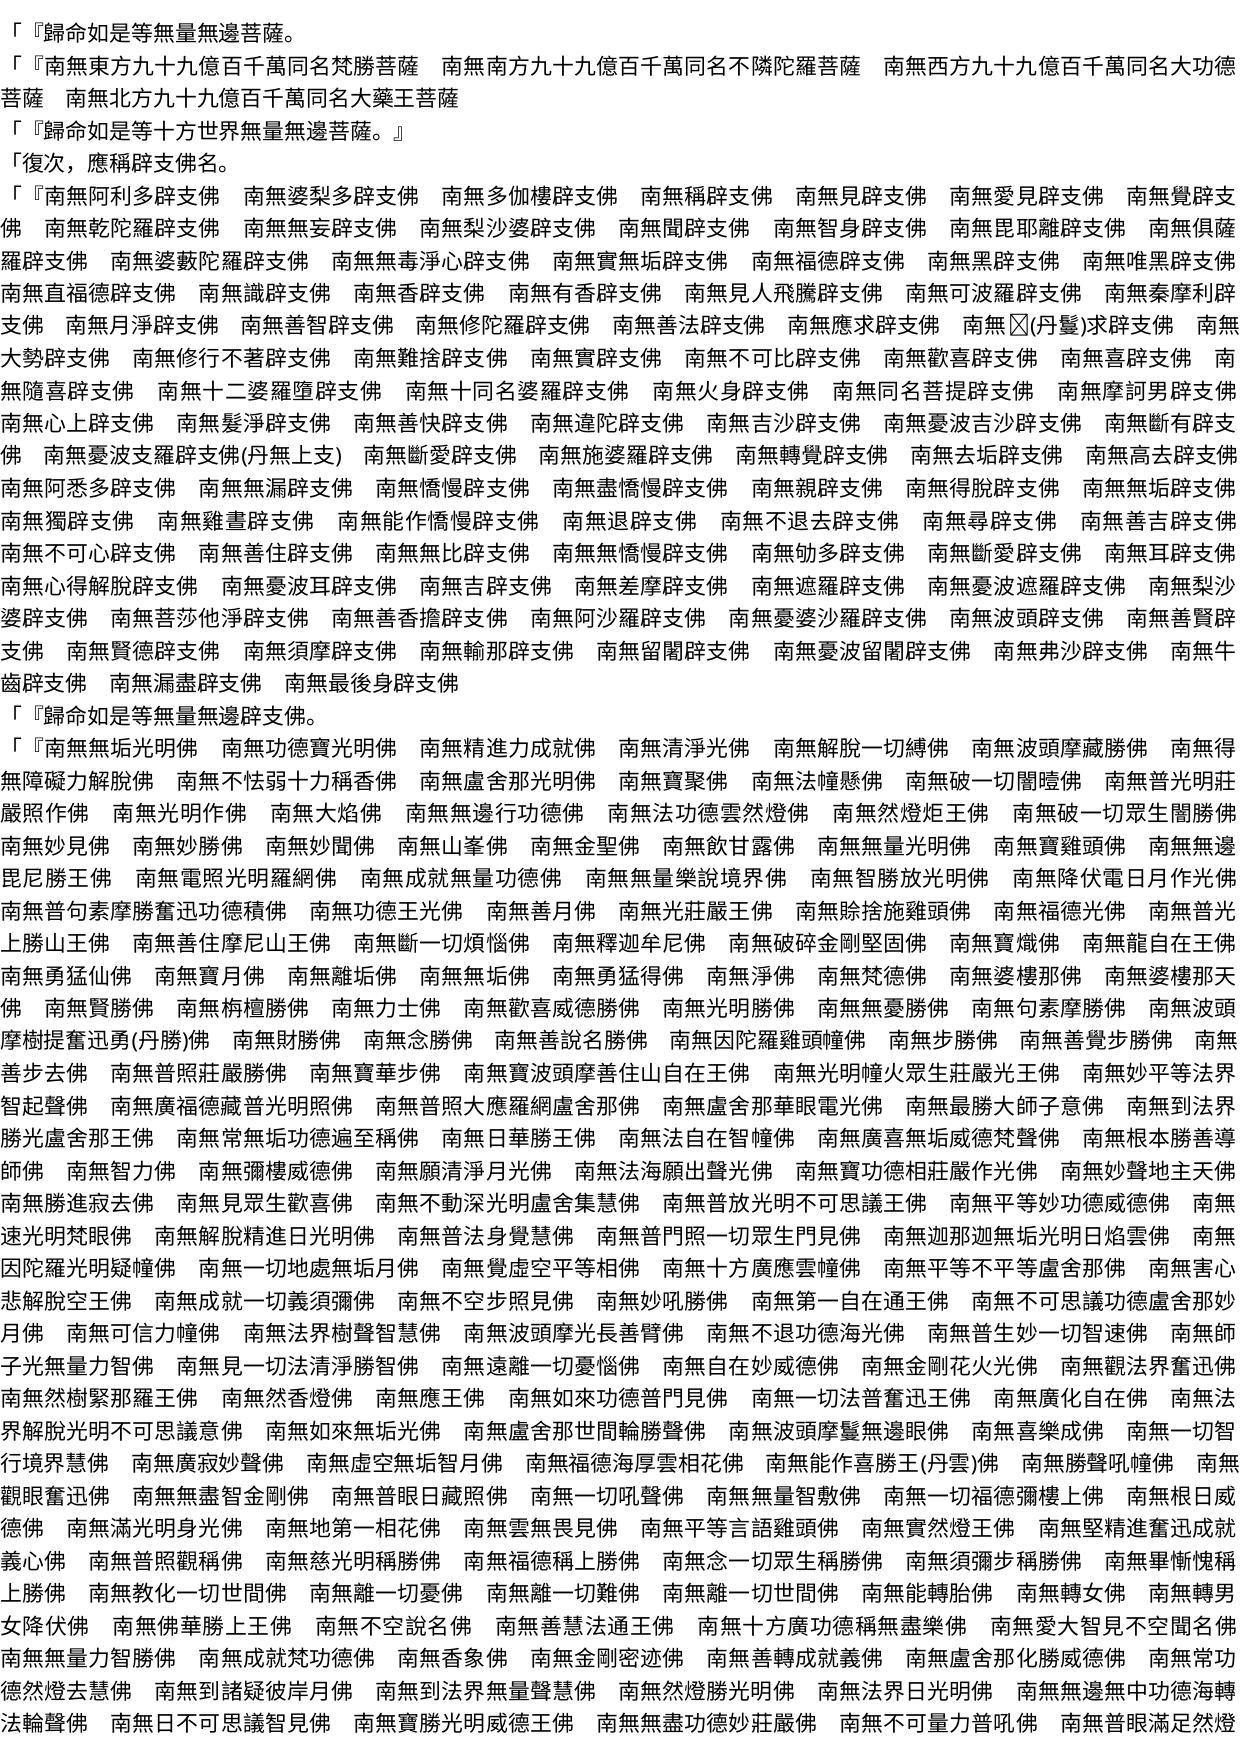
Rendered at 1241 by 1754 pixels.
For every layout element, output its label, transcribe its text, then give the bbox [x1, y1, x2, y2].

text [0, 731, 1240, 1738]
text 「復次，應稱辟支佛名。 [0, 146, 1240, 178]
text 「『歸命如是等無量無邊辟支佛。 [0, 698, 1240, 731]
text 「『南無東方九十九億百千萬同名梵勝菩薩 南無南方九十九億百千萬同名不隣陀羅菩薩 南無西方九十九億百千萬同名大功德菩薩 南無北方九十九億百千萬同名大藥王菩薩 [0, 48, 1240, 113]
text 「『歸命如是等無量無邊菩薩。 [0, 16, 1240, 48]
text 「『歸命如是等十方世界無量無邊菩薩。』 [0, 113, 1240, 146]
text 「『南無阿利多辟支佛 南無婆梨多辟支佛 南無多伽樓辟支佛 南無稱辟支佛 南無見辟支佛 南無愛見辟支佛 南無覺辟支佛 南無乾陀羅辟支佛 南無無妄辟支佛 南無梨沙婆辟支佛 南無聞辟支佛 南無智身辟支佛 南無毘耶離辟支佛 南無俱薩羅辟支佛 南無婆藪陀羅辟支佛 南無無毒淨心辟支佛 南無實無垢辟支佛 南無福德辟支佛 南無黑辟支佛 南無唯黑辟支佛 南無直福德辟支佛 南無識辟支佛 南無香辟支佛 南無有香辟支佛 南無見人飛騰辟支佛 南無可波羅辟支佛 南無秦摩利辟支佛 南無月淨辟支佛 南無善智辟支佛 南無修陀羅辟支佛 南無善法辟支佛 南無應求辟支佛 南無𩬚(丹鬘)求辟支佛 南無大勢辟支佛 南無修行不著辟支佛 南無難捨辟支佛 南無實辟支佛 南無不可比辟支佛 南無歡喜辟支佛 南無喜辟支佛 南無隨喜辟支佛 南無十二婆羅墮辟支佛 南無十同名婆羅辟支佛 南無火身辟支佛 南無同名菩提辟支佛 南無摩訶男辟支佛 南無心上辟支佛 南無髮淨辟支佛 南無善快辟支佛 南無違陀辟支佛 南無吉沙辟支佛 南無憂波吉沙辟支佛 南無斷有辟支佛 南無憂波支羅辟支佛(丹無上支) 南無斷愛辟支佛 南無施婆羅辟支佛 南無轉覺辟支佛 南無去垢辟支佛 南無高去辟支佛 南無阿悉多辟支佛 南無無漏辟支佛 南無憍慢辟支佛 南無盡憍慢辟支佛 南無親辟支佛 南無得脫辟支佛 南無無垢辟支佛 南無獨辟支佛 南無雞晝辟支佛 南無能作憍慢辟支佛 南無退辟支佛 南無不退去辟支佛 南無尋辟支佛 南無善吉辟支佛 南無不可心辟支佛 南無善住辟支佛 南無無比辟支佛 南無無憍慢辟支佛 南無劬多辟支佛 南無斷愛辟支佛 南無耳辟支佛 南無心得解脫辟支佛 南無憂波耳辟支佛 南無吉辟支佛 南無差摩辟支佛 南無遮羅辟支佛 南無憂波遮羅辟支佛 南無梨沙婆辟支佛 南無菩莎他淨辟支佛 南無善香擔辟支佛 南無阿沙羅辟支佛 南無憂婆沙羅辟支佛 南無波頭辟支佛 南無善賢辟支佛 南無賢德辟支佛 南無須摩辟支佛 南無輸那辟支佛 南無留闍辟支佛 南無憂波留闍辟支佛 南無弗沙辟支佛 南無牛齒辟支佛 南無漏盡辟支佛 南無最後身辟支佛 [0, 178, 1240, 698]
